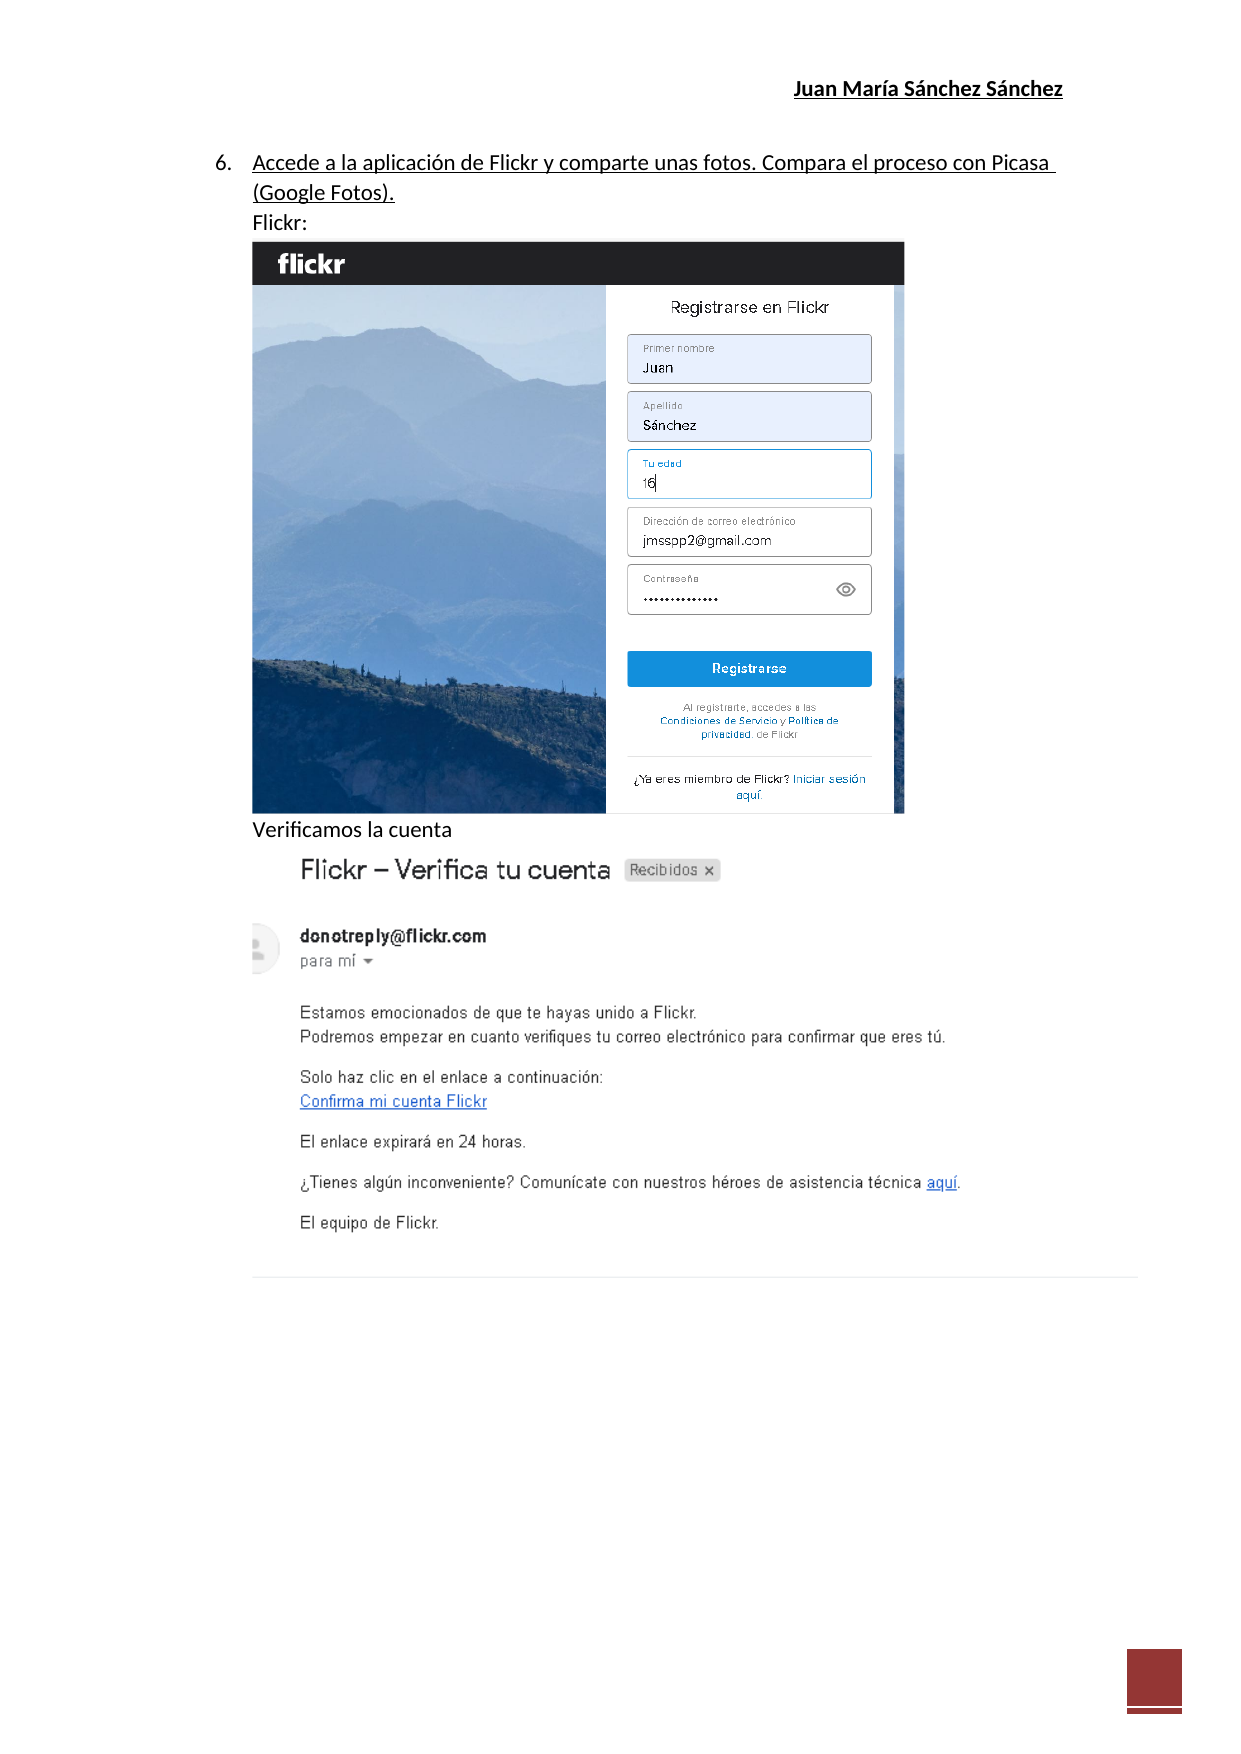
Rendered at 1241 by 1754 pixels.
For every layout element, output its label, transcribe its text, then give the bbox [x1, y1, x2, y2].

list Verificamos la cuenta [252, 815, 1063, 843]
picture [252, 845, 1138, 1278]
list Accede a la aplicación de Flickr y comparte unas fotos. Compara el proceso con Picasa (Google Fotos). [215, 148, 1063, 206]
list Flickr: [252, 208, 1063, 236]
picture [252, 238, 905, 814]
